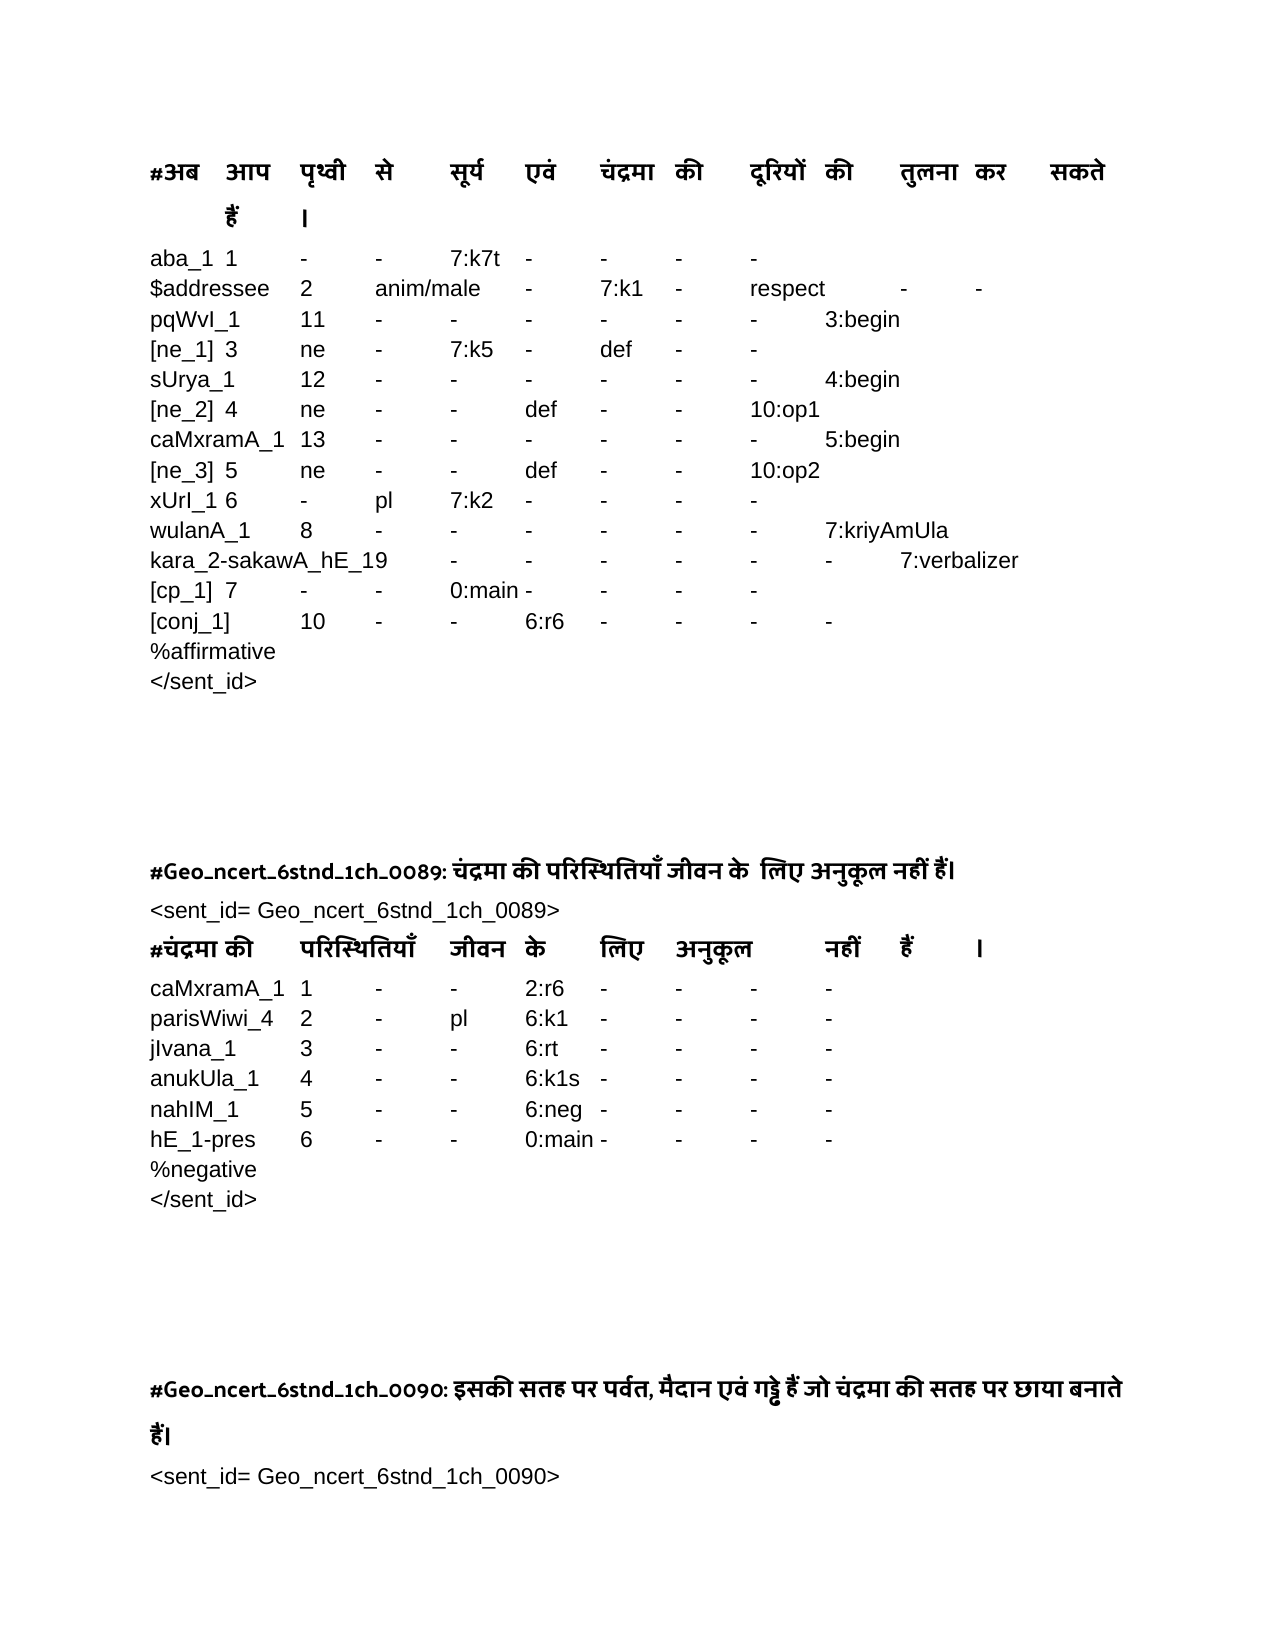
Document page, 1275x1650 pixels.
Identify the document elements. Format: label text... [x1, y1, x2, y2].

text #Geo_ncert_6stnd_1ch_0090: इसकी सतह पर पर्वत, मैदान एवं गड्ढे हैं जो चंद्रमा की सतह पर छाया बनाते हैं। [150, 1367, 1125, 1457]
text %affirmative [150, 638, 1125, 664]
text $addressee 2 anim/male - 7:k1 - respect - - [150, 275, 1125, 302]
text </sent_id> [150, 668, 1125, 694]
text kara_2-sakawA_hE_1 9 - - - - - - 7:verbalizer [150, 547, 1125, 574]
text %negative [150, 1156, 1125, 1182]
text #चंद्रमा की परिस्थितियाँ जीवन के लिए अनुकूल नहीं हैं । [150, 927, 1125, 969]
text wulanA_1 8 - - - - - - 7:kriyAmUla [150, 517, 1125, 543]
text hE_1-pres 6 - - 0:main - - - - [150, 1126, 1125, 1152]
text [ne_1] 3 ne - 7:k5 - def - - [150, 336, 1125, 362]
text <sent_id= Geo_ncert_6stnd_1ch_0089> [150, 897, 1125, 923]
text pqWvI_1 11 - - - - - - 3:begin [150, 306, 1125, 332]
text caMxramA_1 13 - - - - - - 5:begin [150, 426, 1125, 453]
text jIvana_1 3 - - 6:rt - - - - [150, 1035, 1125, 1062]
text [cp_1] 7 - - 0:main - - - - [150, 577, 1125, 604]
text #अब आप पृथ्वी से सूर्य एवं चंद्रमा की दूरियों की तुलना कर सकते हैं । [150, 150, 1125, 239]
text #Geo_ncert_6stnd_1ch_0089: चंद्रमा की परिस्थितियाँ जीवन के लिए अनुकूल नहीं हैं। [150, 849, 1125, 891]
text aba_1 1 - - 7:k7t - - - - [150, 245, 1125, 272]
text sUrya_1 12 - - - - - - 4:begin [150, 366, 1125, 392]
text </sent_id> [150, 1186, 1125, 1213]
text xUrI_1 6 - pl 7:k2 - - - - [150, 487, 1125, 513]
text [ne_2] 4 ne - - def - - 10:op1 [150, 396, 1125, 423]
text anukUla_1 4 - - 6:k1s - - - - [150, 1065, 1125, 1092]
text nahIM_1 5 - - 6:neg - - - - [150, 1096, 1125, 1122]
text [conj_1] 10 - - 6:r6 - - - - [150, 608, 1125, 634]
text parisWiwi_4 2 - pl 6:k1 - - - - [150, 1005, 1125, 1031]
text caMxramA_1 1 - - 2:r6 - - - - [150, 975, 1125, 1001]
text [ne_3] 5 ne - - def - - 10:op2 [150, 457, 1125, 483]
text <sent_id= Geo_ncert_6stnd_1ch_0090> [150, 1463, 1125, 1489]
